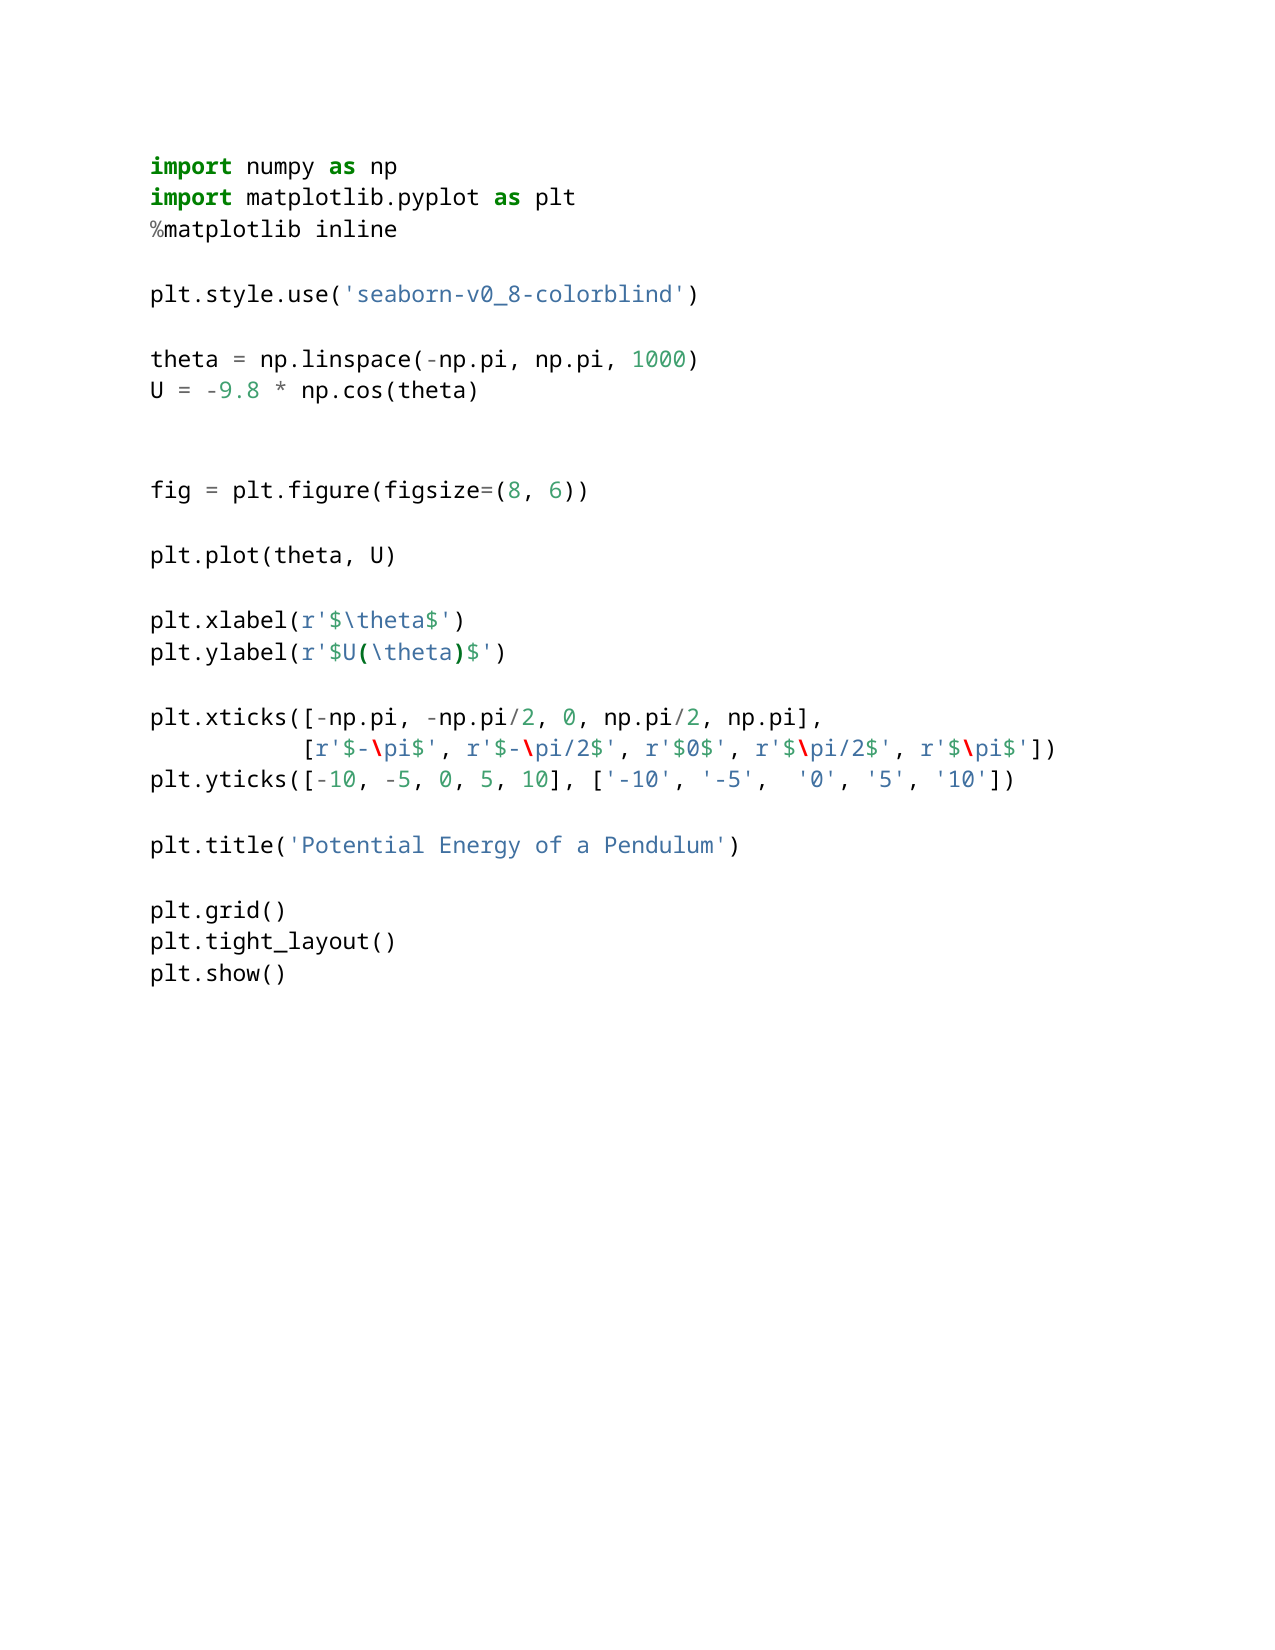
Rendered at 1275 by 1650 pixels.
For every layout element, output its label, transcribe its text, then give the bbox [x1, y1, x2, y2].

text import numpy as np import matplotlib.pyplot as plt %matplotlib inline plt.style.use('seaborn-v0_8-colorblind') theta = np.linspace(-np.pi, np.pi, 1000) U = -9.8 * np.cos(theta) fig = plt.figure(figsize=(8, 6)) plt.plot(theta, U) plt.xlabel(r'$\theta$') plt.ylabel(r'$U(\theta)$') plt.xticks([-np.pi, -np.pi/2, 0, np.pi/2, np.pi], [r'$-\pi$', r'$-\pi/2$', r'$0$', r'$\pi/2$', r'$\pi$']) plt.yticks([-10, -5, 0, 5, 10], ['-10', '-5', '0', '5', '10']) plt.title('Potential Energy of a Pendulum') plt.grid() plt.tight_layout() plt.show() [150, 150, 1125, 988]
